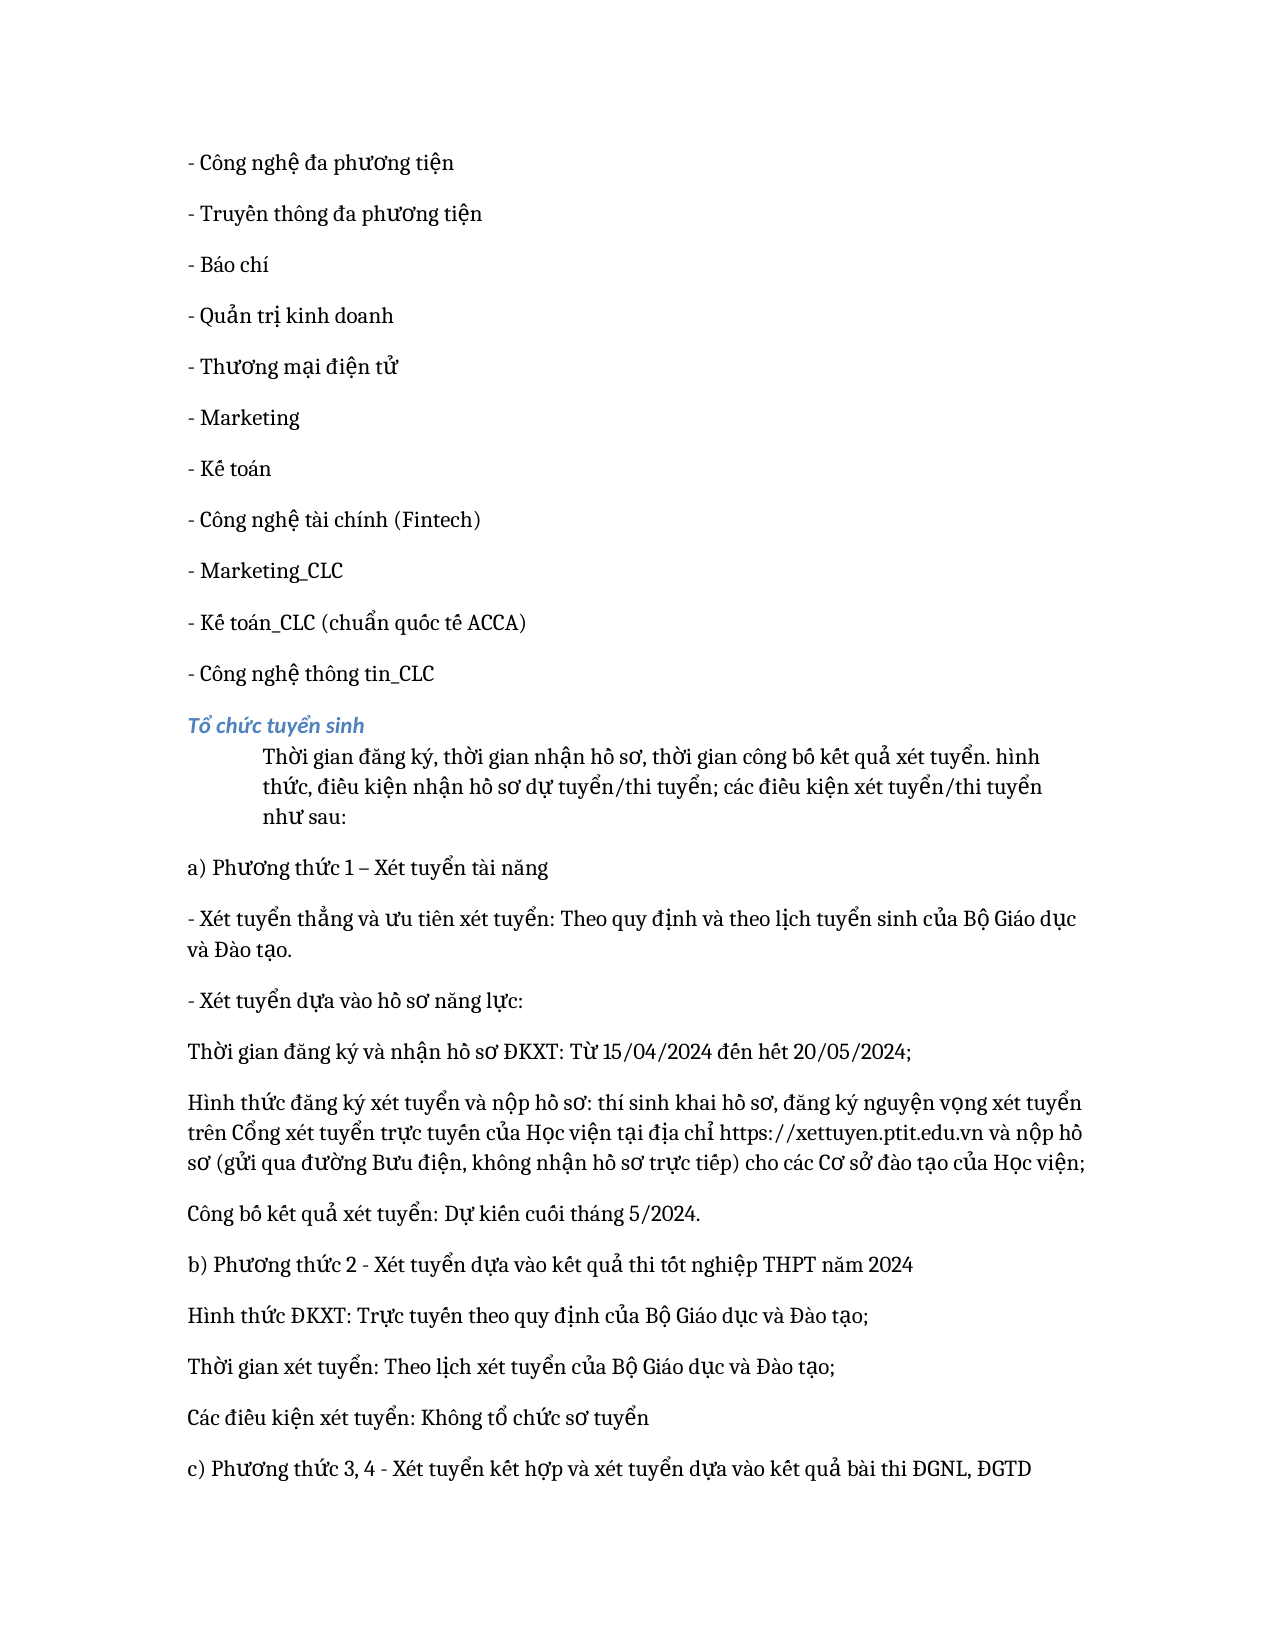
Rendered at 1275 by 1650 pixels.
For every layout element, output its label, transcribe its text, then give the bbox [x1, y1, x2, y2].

text - Công nghệ đa phương tiện [187, 150, 1087, 176]
text Thời gian xét tuyển: Theo lịch xét tuyển của Bộ Giáo dục và Đào tạo; [187, 1354, 1087, 1380]
text - Thương mại điện tử [187, 354, 1087, 381]
text - Marketing [187, 405, 1087, 432]
text - Kế toán [187, 456, 1087, 483]
text - Marketing_CLC [187, 558, 1087, 585]
text - Xét tuyển dựa vào hồ sơ năng lực: [187, 987, 1087, 1014]
text - Xét tuyển thẳng và ưu tiên xét tuyển: Theo quy định và theo lịch tuyển sinh của Bộ Giáo dục và Đào tạo. [187, 906, 1087, 963]
text Thời gian đăng ký và nhận hồ sơ ĐKXT: Từ 15/04/2024 đến hết 20/05/2024; [187, 1038, 1087, 1065]
text - Công nghệ tài chính (Fintech) [187, 507, 1087, 534]
text Các điều kiện xét tuyển: Không tổ chức sơ tuyển [187, 1405, 1087, 1431]
text - Kế toán_CLC (chuẩn quốc tế ACCA) [187, 609, 1087, 636]
text - Công nghệ thông tin_CLC [187, 660, 1087, 687]
text - Quản trị kinh doanh [187, 303, 1087, 329]
text - Báo chí [187, 252, 1087, 278]
text Công bố kết quả xét tuyển: Dự kiến cuối tháng 5/2024. [187, 1201, 1087, 1227]
subtitle Tổ chức tuyển sinh [187, 711, 1087, 739]
list Thời gian đăng ký, thời gian nhận hồ sơ, thời gian công bố kết quả xét tuyển. hình thức, điều kiện nhận hồ sơ dự tuyển/thi tuyển; các điều kiện xét tuyển/thi tuyển như sau: [262, 744, 1087, 830]
text Hình thức ĐKXT: Trực tuyến theo quy định của Bộ Giáo dục và Đào tạo; [187, 1303, 1087, 1329]
text - Truyền thông đa phương tiện [187, 201, 1087, 227]
